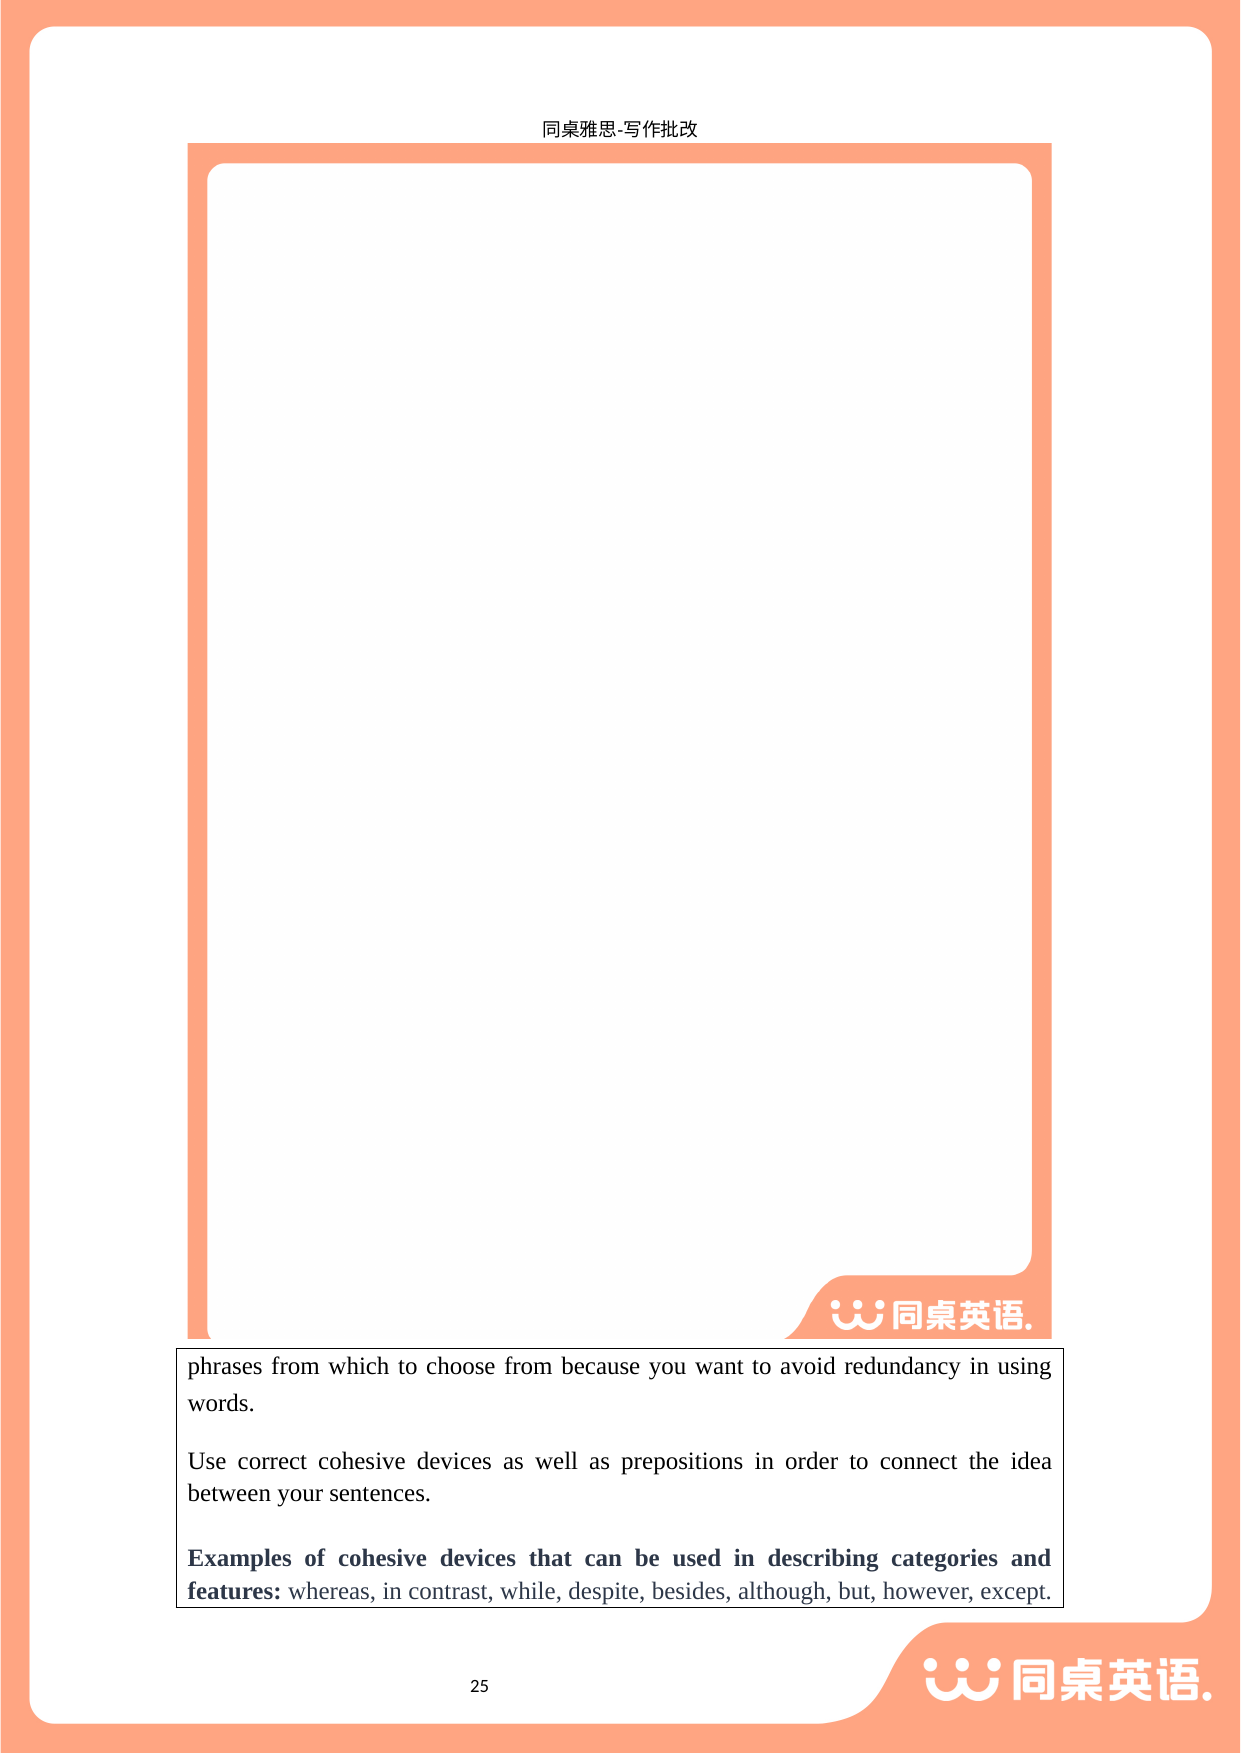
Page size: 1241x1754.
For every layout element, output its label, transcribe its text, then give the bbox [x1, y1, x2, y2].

table_header WEAK POINT 1: Use additional linking words, cohesive devices, pronouns and prepositions for logical organization of thought and better referencing of data. MY ADVICE: You should learn as many linking words as possible to have a range of words and phrases from which to choose from because you want to avoid redundancy in using words. Use correct cohesive devices as well as prepositions in order to connect the idea between your sentences. Examples of cohesive devices that can be used in describing categories and features: whereas, in contrast, while, despite, besides, although, but, however, except. conversely Examples of cohesive devices that can be used for time referencing: before, and then, after, meanwhile, on the other hand Prepositions for Change Over Time Use “with” or “at” when describing the highest or lowest point When talking about movement, you’ll use “from/to” or “ between/and”. For example, “Between 2000 and 2010, quantities jumped from 1 to 100.” “By” is used to describe the difference in the change. POSITIVE RESULT OF THE CHANGE: This part of the marking criteria judges students’ ability to produce an answer that is clear, fluent and easy to understand. [177, 1349, 1063, 1607]
picture [0, 0, 1241, 1753]
